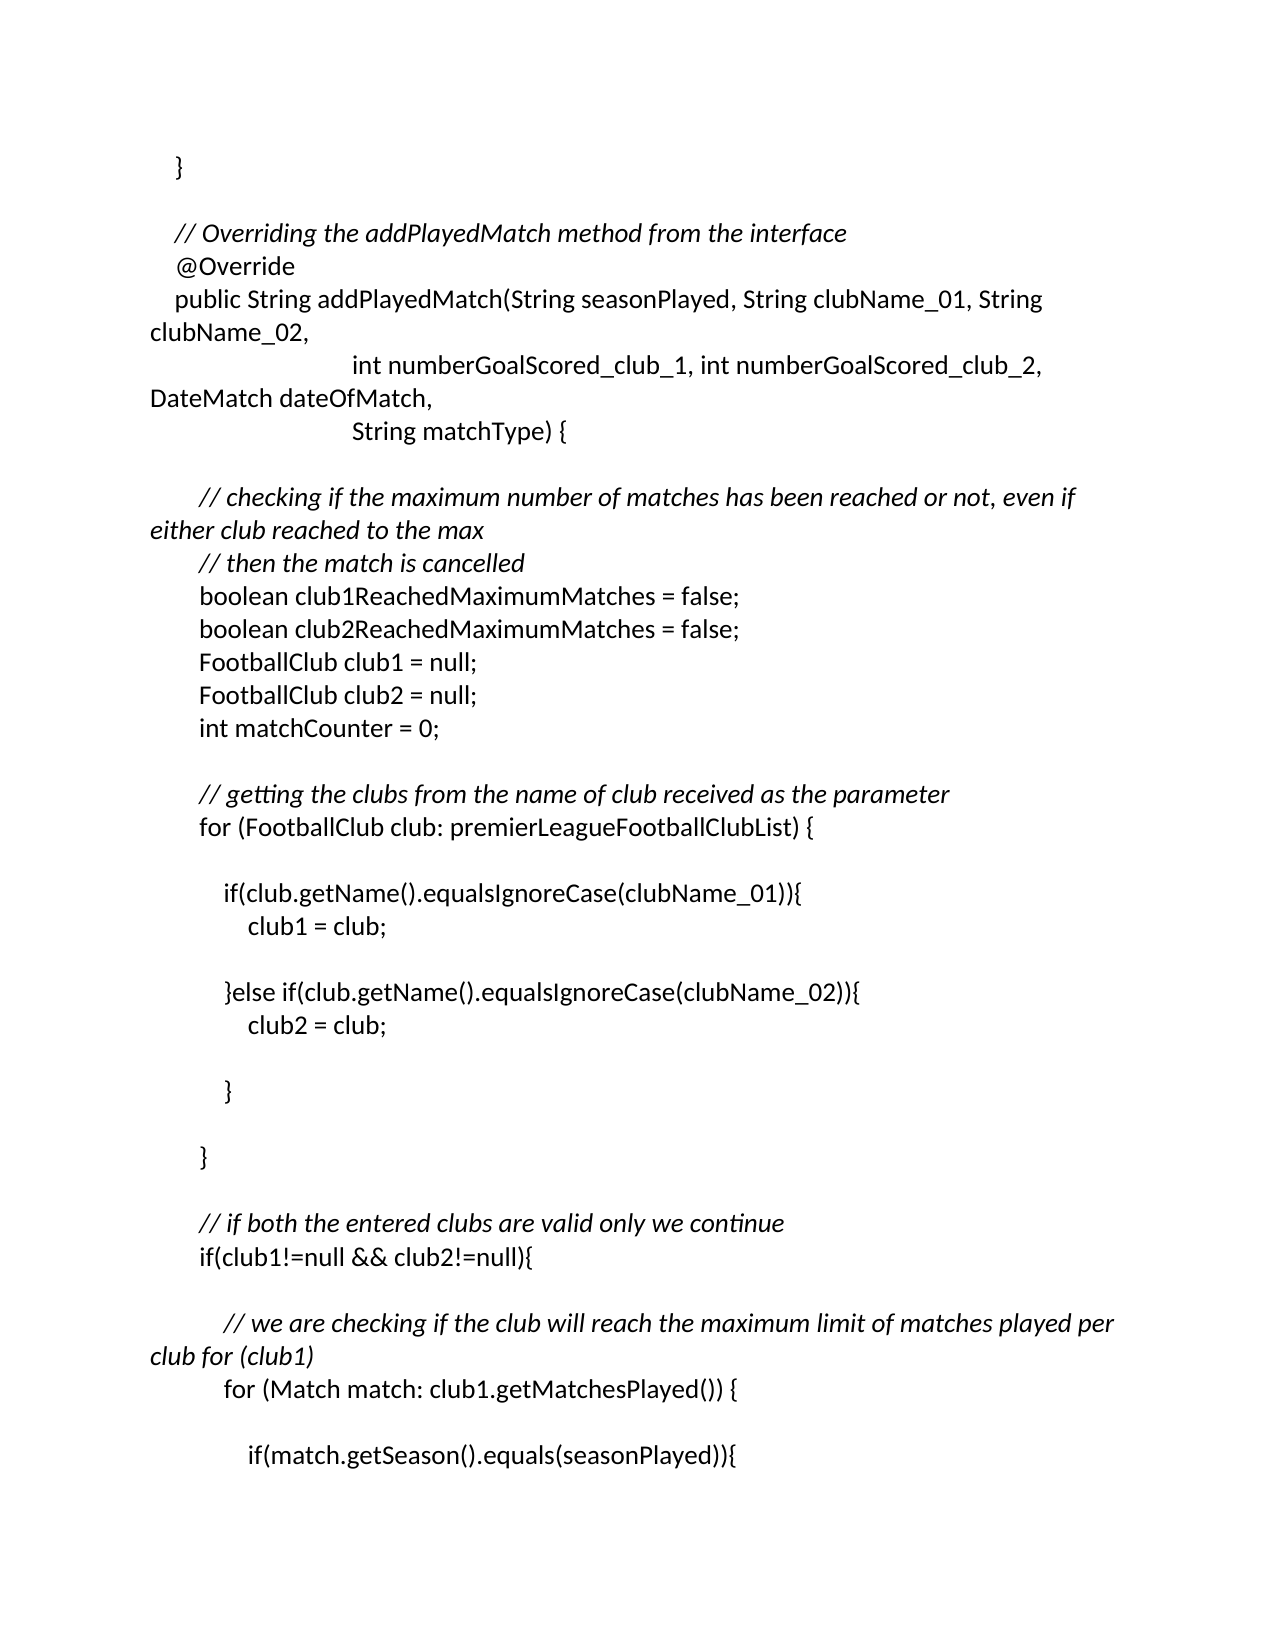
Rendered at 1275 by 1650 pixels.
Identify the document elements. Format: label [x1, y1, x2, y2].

text [150, 150, 1125, 1471]
